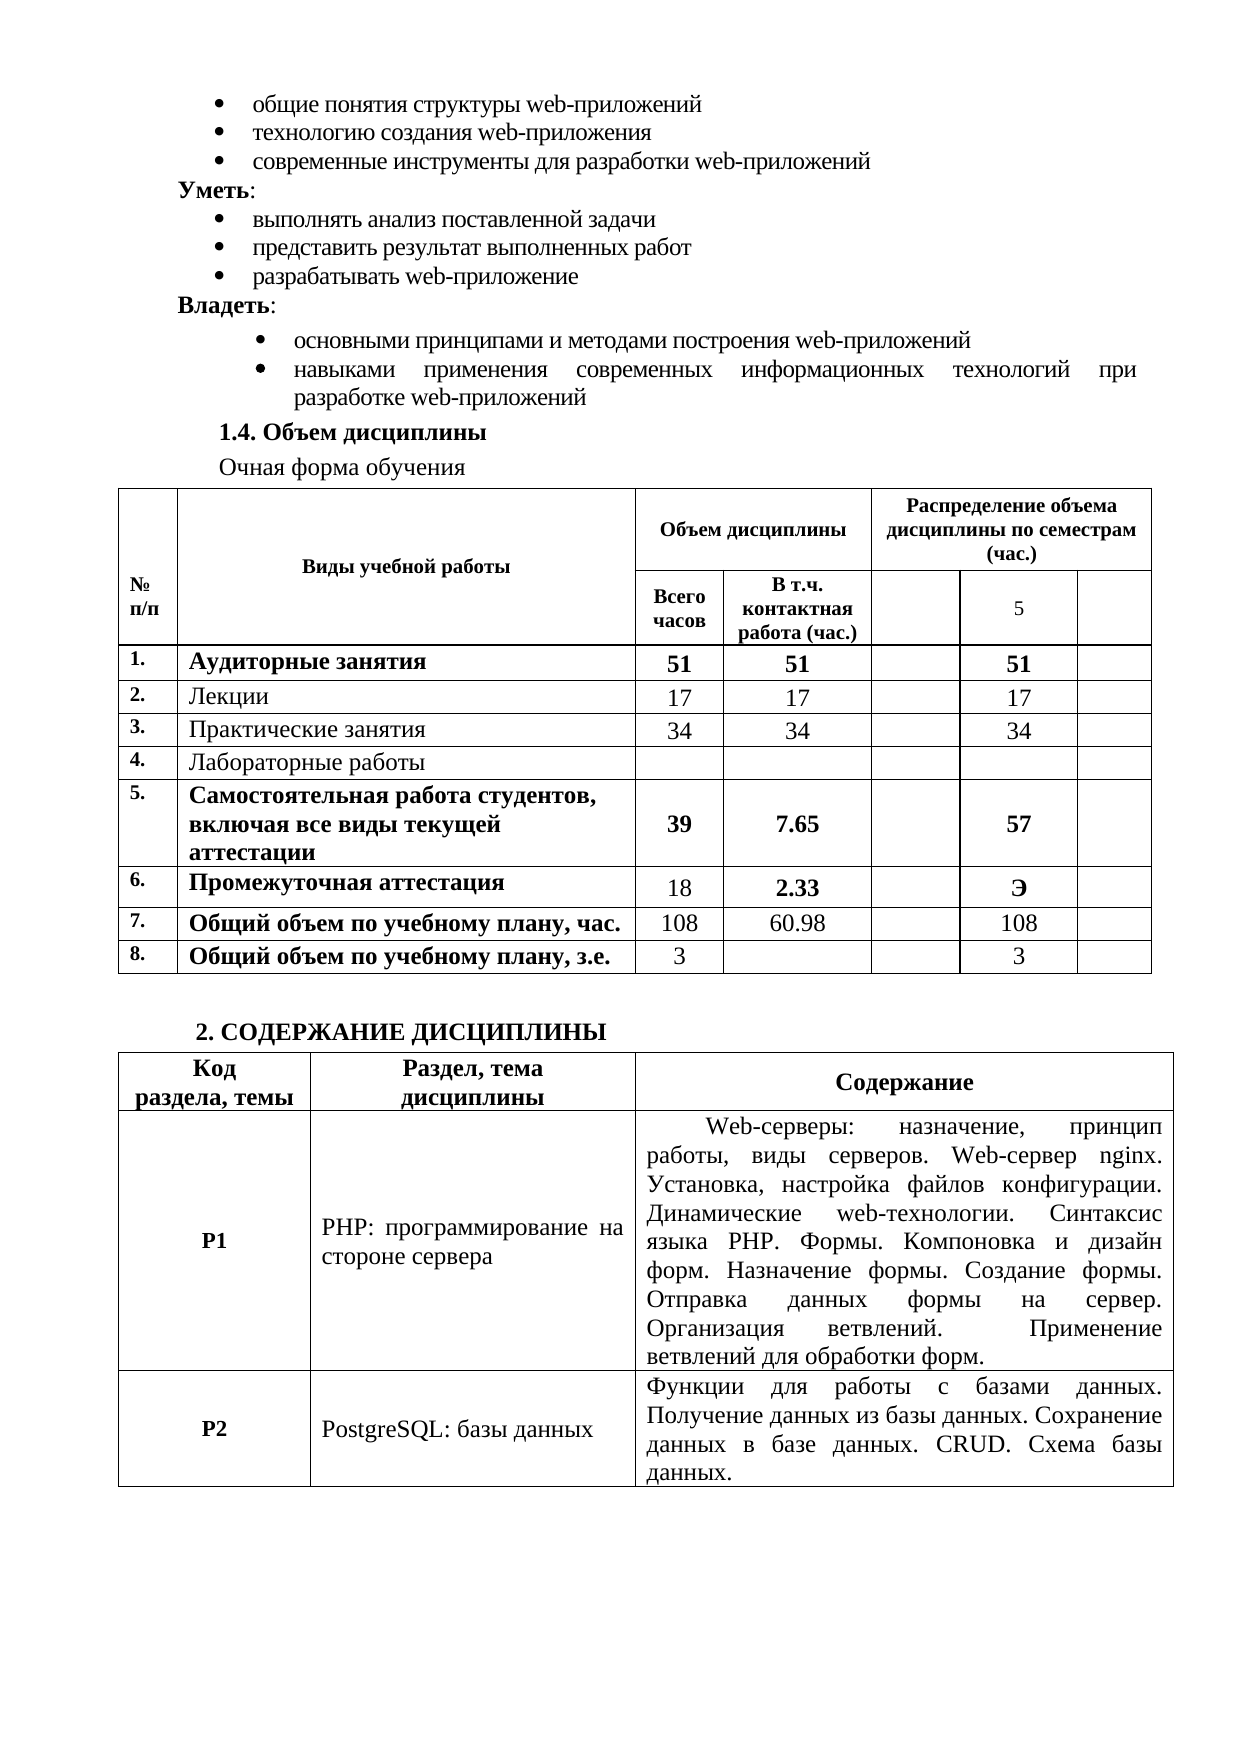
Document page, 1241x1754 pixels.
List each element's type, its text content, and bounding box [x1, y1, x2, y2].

table_cell 5. [119, 780, 177, 866]
table_cell 51 [724, 646, 871, 680]
table_cell [1078, 908, 1151, 940]
list технологию создания web-приложения [215, 117, 1137, 146]
table_cell 1. [119, 646, 177, 680]
table_cell 6. [119, 867, 177, 907]
table_cell 2.33 [724, 867, 871, 907]
table_cell 7. [119, 908, 177, 940]
table_cell 3. [119, 714, 177, 746]
table_cell 3 [961, 941, 1077, 973]
table_cell 51 [636, 646, 723, 680]
table_header Распределение объема дисциплины по семестрам (час.) [872, 489, 1151, 569]
table_cell Лекции [178, 681, 635, 713]
table_cell 108 [961, 908, 1077, 940]
table_cell Аудиторные занятия [178, 646, 635, 680]
list Объем дисциплины [218, 417, 1137, 446]
table_cell [1078, 747, 1151, 779]
table_cell [961, 747, 1077, 779]
table_cell [872, 908, 959, 940]
table_cell Р2 [119, 1371, 310, 1486]
table_cell 57 [961, 780, 1077, 866]
table_cell 108 [636, 908, 723, 940]
table_cell Практические занятия [178, 714, 635, 746]
table_header [119, 489, 177, 569]
table_cell В т.ч. контактная работа (час.) [724, 571, 871, 644]
text Уметь: [177, 175, 1137, 204]
table_cell [1078, 941, 1151, 973]
text Очная форма обучения [218, 452, 1137, 481]
table_cell 7.65 [724, 780, 871, 866]
table_cell 51 [961, 646, 1077, 680]
table_cell PHP: программирование на стороне сервера [311, 1111, 635, 1370]
table_cell [872, 941, 959, 973]
text Владеть: [177, 290, 1137, 319]
table_cell 18 [636, 867, 723, 907]
table_cell 17 [636, 681, 723, 713]
table_cell [872, 646, 959, 680]
table_cell 60.98 [724, 908, 871, 940]
table_cell 39 [636, 780, 723, 866]
table_cell [1078, 571, 1151, 644]
table_cell № п/п [119, 570, 177, 644]
table_cell Самостоятельная работа студентов, включая все виды текущей аттестации [178, 780, 635, 866]
table_cell 2. [119, 681, 177, 713]
table_cell Р1 [119, 1111, 310, 1370]
table_cell [872, 747, 959, 779]
list разрабатывать web-приложение [215, 261, 1137, 290]
table_cell [872, 681, 959, 713]
list представить результат выполненных работ [215, 232, 1137, 261]
table_cell 4. [119, 747, 177, 779]
list СОДЕРЖАНИЕ ДИСЦИПЛИНЫ [195, 1017, 1137, 1046]
table_cell 8. [119, 941, 177, 973]
table_cell Лабораторные работы [178, 747, 635, 779]
table_cell 5 [961, 571, 1077, 644]
table_header Раздел, тема дисциплины [311, 1053, 635, 1110]
table_cell 34 [961, 714, 1077, 746]
table_cell Промежуточная аттестация [178, 867, 635, 907]
table_cell Web-серверы: назначение, принцип работы, виды серверов. Web-сервер nginx. Установка, настройка файлов конфигурации. Динамические web-технологии. Синтаксис языка PHP. Формы. Компоновка и дизайн форм. Назначение формы. Создание формы. Отправка данных формы на сервер. Организация ветвлений. Применение ветвлений для обработки форм. [636, 1111, 1173, 1370]
table_cell Общий объем по учебному плану, з.е. [178, 941, 635, 973]
list общие понятия структуры web-приложений [215, 89, 1137, 117]
table_cell [1078, 681, 1151, 713]
table_cell [1078, 646, 1151, 680]
table_cell [1078, 780, 1151, 866]
list современные инструменты для разработки web-приложений [215, 146, 1137, 175]
table_header Содержание [636, 1053, 1173, 1110]
table_header Код раздела, темы [119, 1053, 310, 1110]
table_header Виды учебной работы [178, 489, 635, 644]
table_cell 3 [636, 941, 723, 973]
list навыками применения современных информационных технологий при разработке web-приложений [256, 354, 1137, 411]
list выполнять анализ поставленной задачи [215, 204, 1137, 232]
table_cell [872, 780, 959, 866]
table_cell 34 [724, 714, 871, 746]
table_cell [1078, 867, 1151, 907]
table_cell Всего часов [636, 571, 723, 644]
table_cell [636, 747, 723, 779]
table_cell [724, 747, 871, 779]
table_cell [1078, 714, 1151, 746]
table_cell PostgreSQL: базы данных [311, 1371, 635, 1486]
table_cell [872, 571, 959, 644]
table_header Объем дисциплины [636, 489, 871, 569]
table_cell Общий объем по учебному плану, час. [178, 908, 635, 940]
list основными принципами и методами построения web-приложений [256, 325, 1137, 354]
table_cell [724, 941, 871, 973]
table_cell [872, 867, 959, 907]
table_cell 34 [636, 714, 723, 746]
table_cell Э [961, 867, 1077, 907]
table_cell Функции для работы с базами данных. Получение данных из базы данных. Сохранение данных в базе данных. CRUD. Схема базы данных. [636, 1371, 1173, 1486]
table_cell 17 [961, 681, 1077, 713]
table_cell 17 [724, 681, 871, 713]
table_cell [872, 714, 959, 746]
